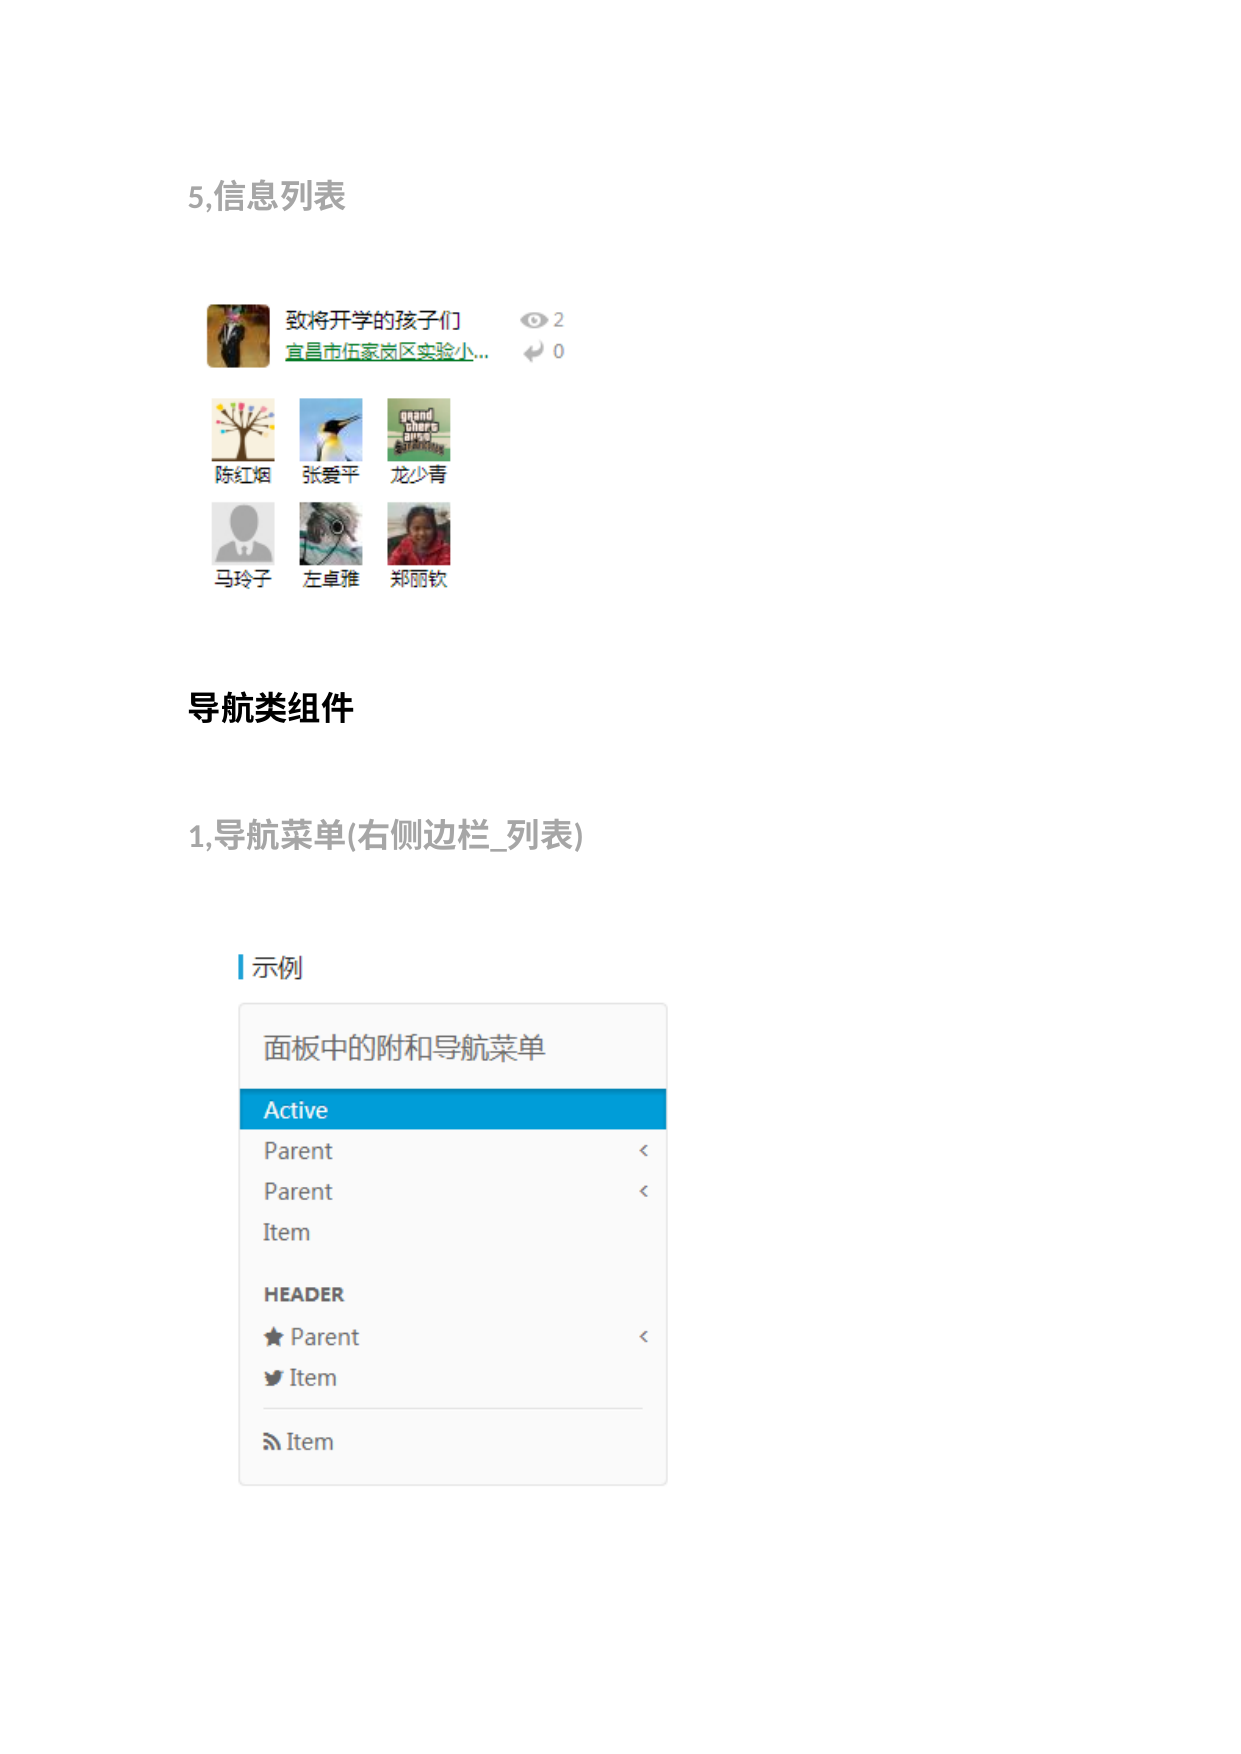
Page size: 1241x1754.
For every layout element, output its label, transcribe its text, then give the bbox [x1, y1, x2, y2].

picture [187, 289, 602, 371]
subtitle 5,信息列表 [187, 162, 1053, 227]
picture [187, 928, 751, 1519]
picture [187, 386, 507, 619]
subtitle 1,导航菜单(右侧边栏_列表) [187, 801, 1053, 866]
subtitle 导航类组件 [187, 674, 1053, 739]
